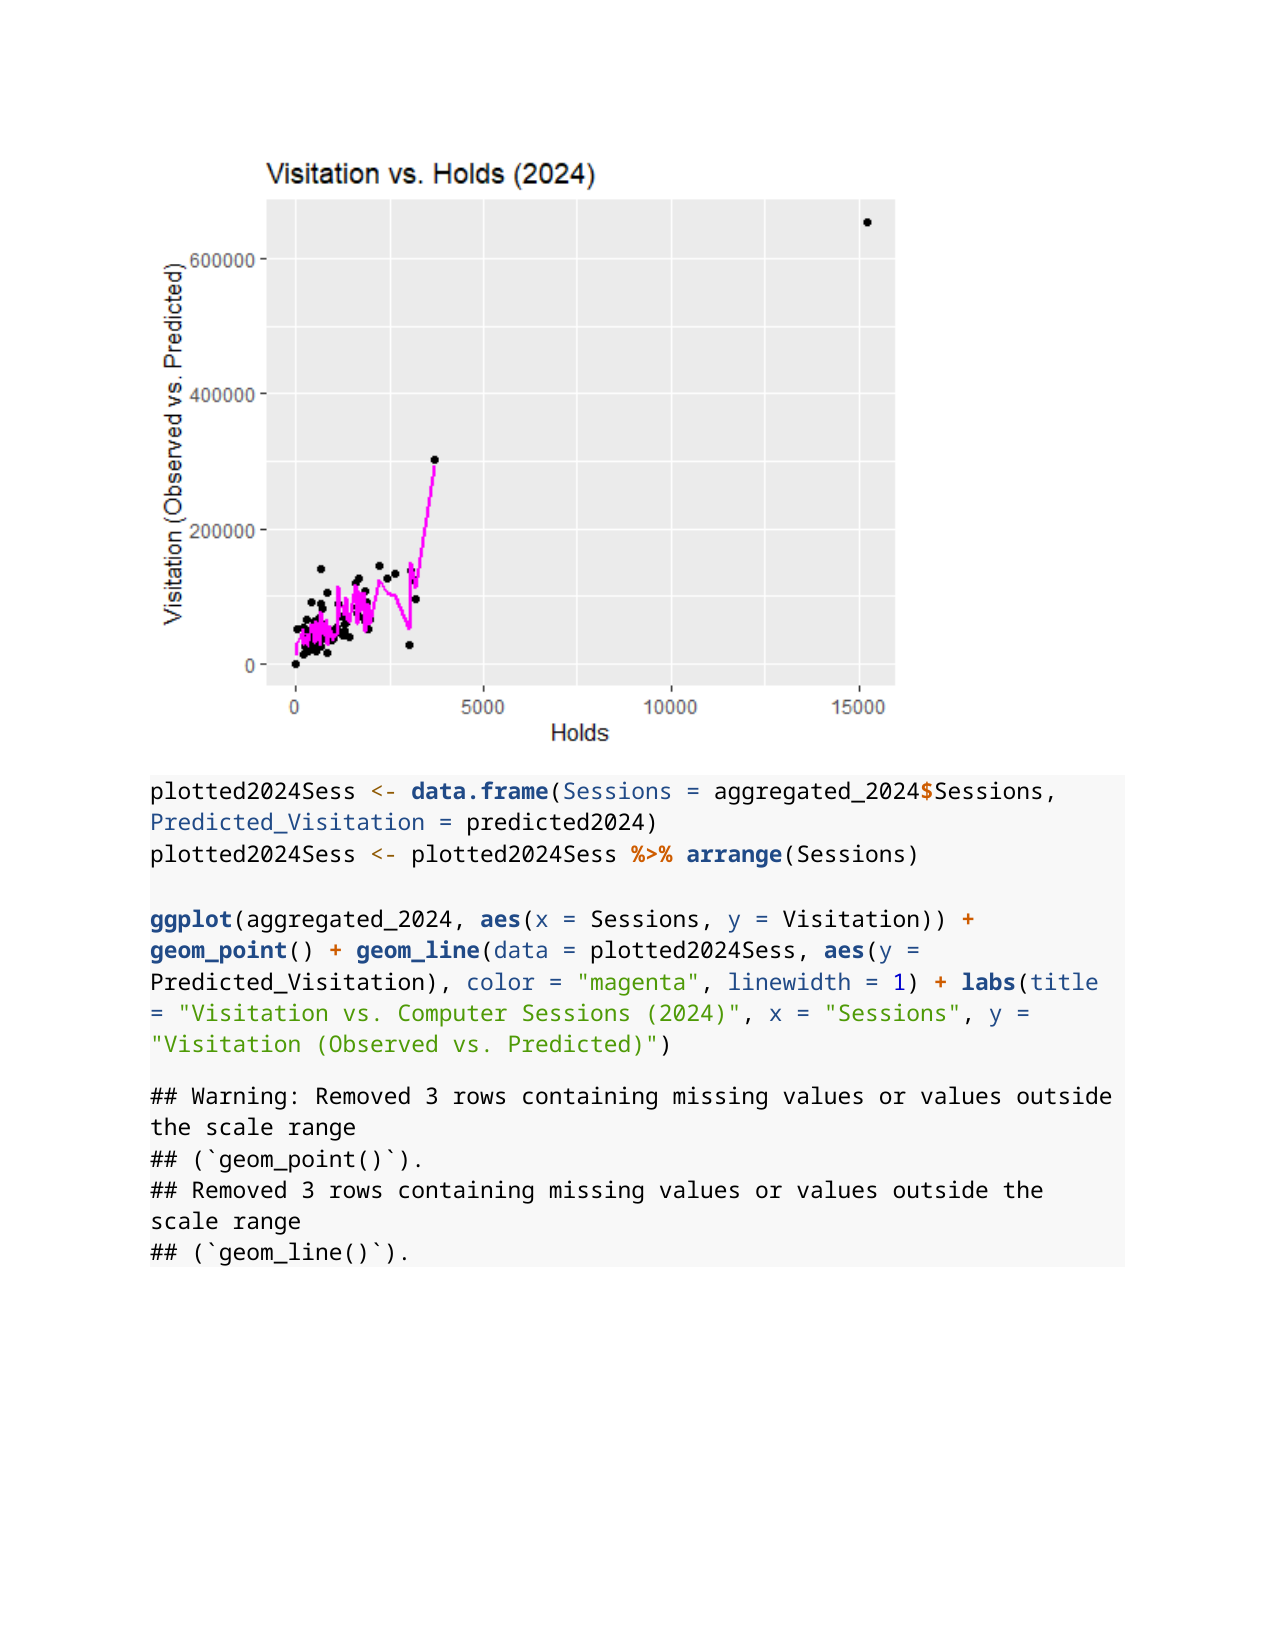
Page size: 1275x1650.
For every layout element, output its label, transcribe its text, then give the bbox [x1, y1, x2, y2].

picture [150, 150, 908, 757]
text ## Warning: Removed 3 rows containing missing values or values outside the scale range ## (`geom_point()`). ## Removed 3 rows containing missing values or values outside the scale range ## (`geom_line()`). [150, 1080, 1125, 1267]
text plotted2024Sess <- data.frame(Sessions = aggregated_2024$Sessions, Predicted_Visitation = predicted2024) plotted2024Sess <- plotted2024Sess %>% arrange(Sessions) ggplot(aggregated_2024, aes(x = Sessions, y = Visitation)) + geom_point() + geom_line(data = plotted2024Sess, aes(y = Predicted_Visitation), color = "magenta", linewidth = 1) + labs(title = "Visitation vs. Computer Sessions (2024)", x = "Sessions", y = "Visitation (Observed vs. Predicted)") [150, 775, 1125, 1059]
